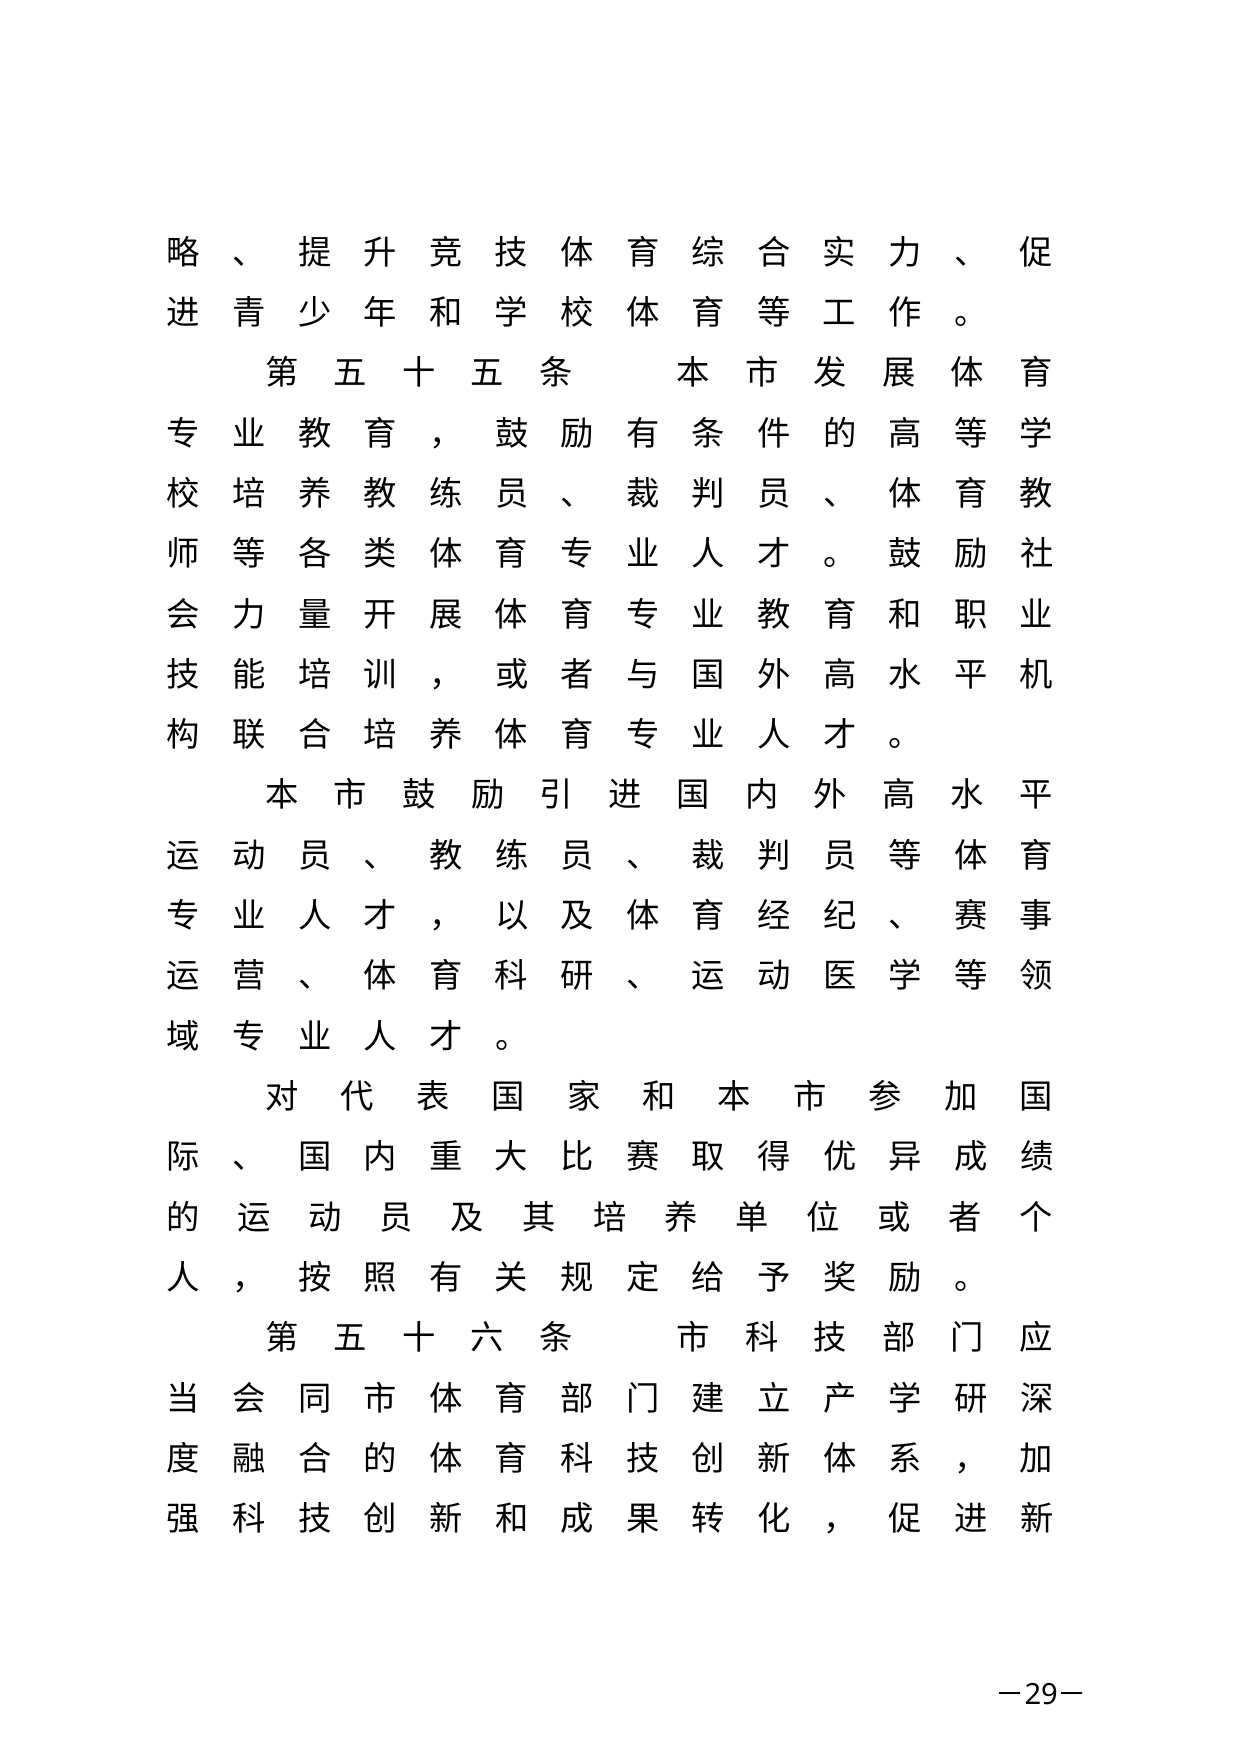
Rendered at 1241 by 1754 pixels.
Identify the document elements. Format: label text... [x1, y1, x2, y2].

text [167, 1305, 1085, 1546]
text 第五十五条 本市发展体育专业教育，鼓励有条件的高等学校培养教练员、裁判员、体育教师等各类体育专业人才。鼓励社会力量开展体育专业教育和职业技能培训，或者与国外高水平机构联合培养体育专业人才。 [167, 340, 1085, 762]
text 对代表国家和本市参加国际、国内重大比赛取得优异成绩的运动员及其培养单位或者个人，按照有关规定给予奖励。 [167, 1064, 1085, 1305]
text 本市鼓励引进国内外高水平运动员、教练员、裁判员等体育专业人才，以及体育经纪、赛事运营、体育科研、运动医学等领域专业人才。 [167, 762, 1085, 1064]
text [167, 219, 1085, 340]
